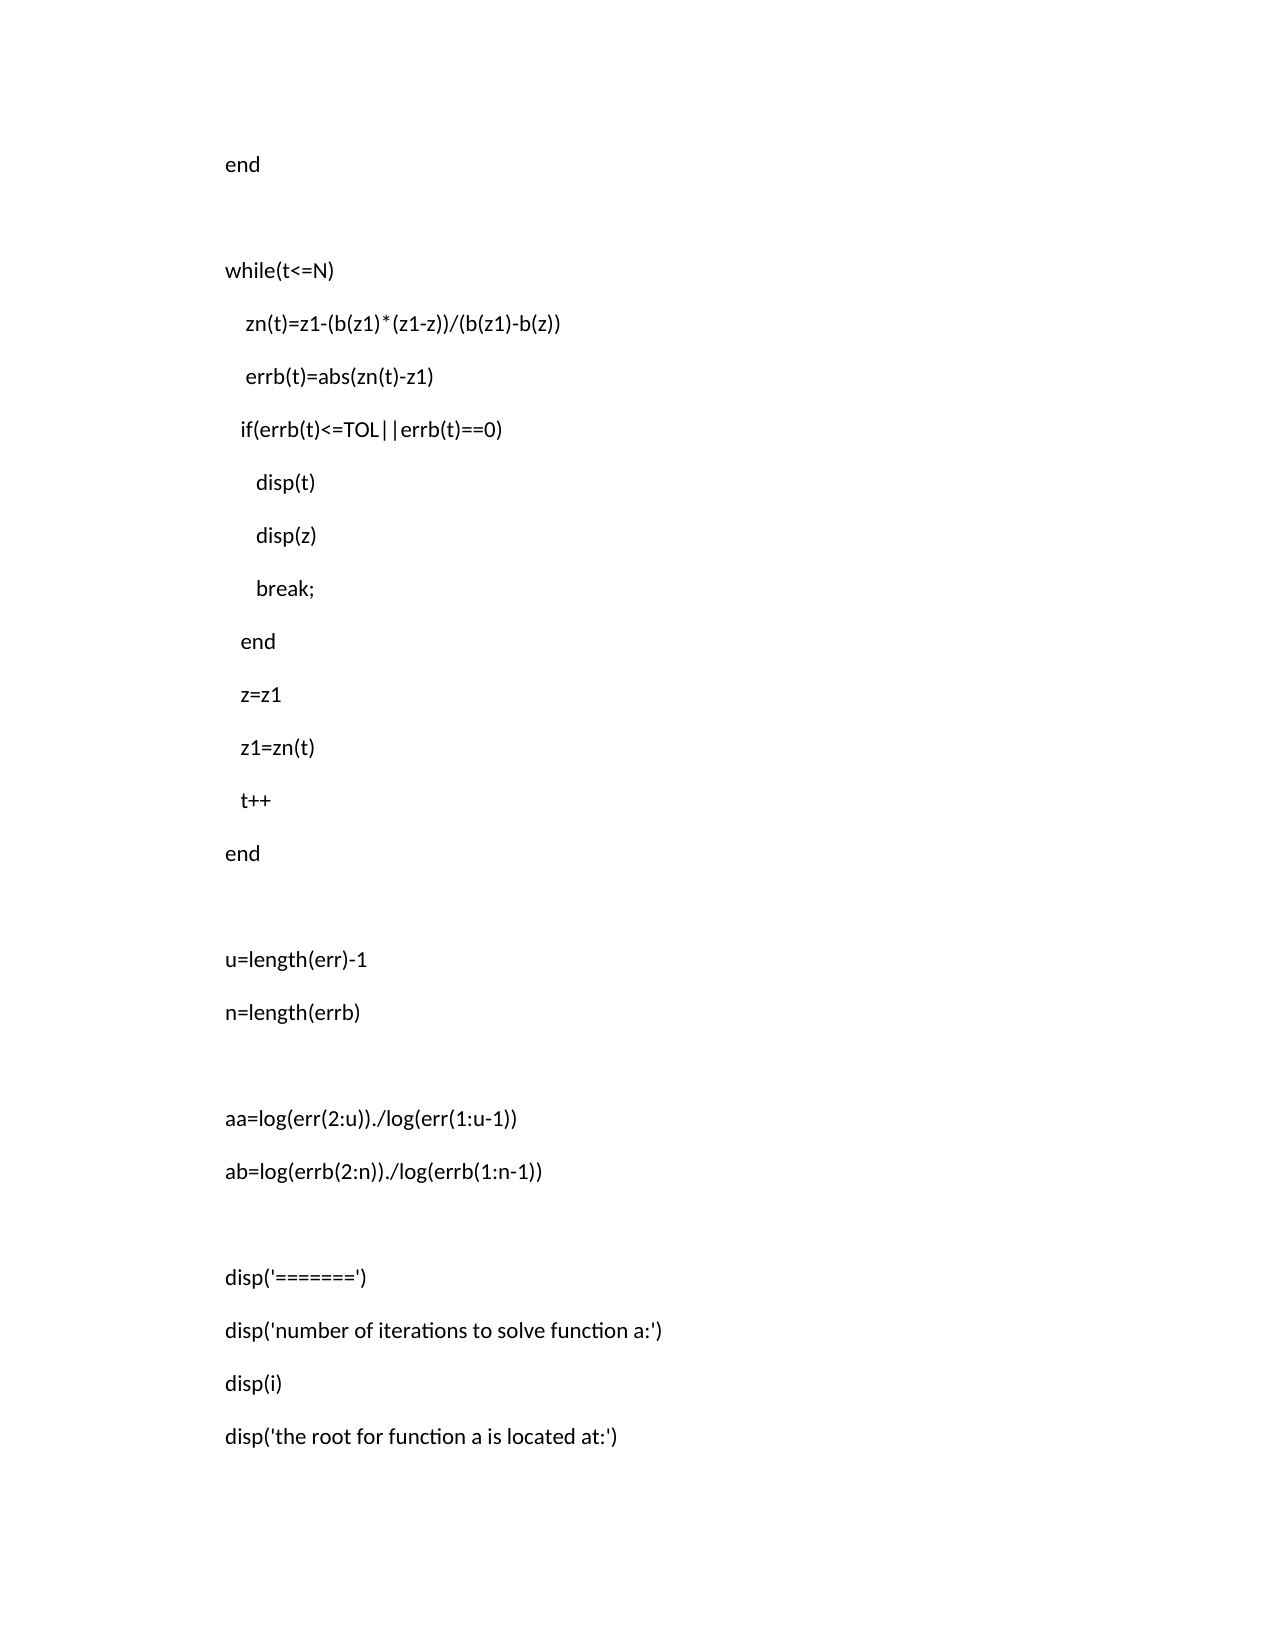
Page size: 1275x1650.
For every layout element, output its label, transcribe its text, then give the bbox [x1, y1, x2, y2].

text disp('=======') [225, 1263, 1125, 1291]
text disp('number of iterations to solve function a:') [225, 1316, 1125, 1344]
text n=length(errb) [225, 998, 1125, 1026]
text ab=log(errb(2:n))./log(errb(1:n-1)) [225, 1157, 1125, 1185]
text while(t<=N) [225, 256, 1125, 284]
text t++ [225, 786, 1125, 814]
text errb(t)=abs(zn(t)-z1) [225, 362, 1125, 390]
text disp(i) [225, 1369, 1125, 1397]
text z1=zn(t) [225, 733, 1125, 761]
text z=z1 [225, 680, 1125, 708]
text disp(z) [225, 521, 1125, 549]
text if(errb(t)<=TOL||errb(t)==0) [225, 415, 1125, 443]
text end [225, 150, 1125, 178]
text break; [225, 574, 1125, 602]
text zn(t)=z1-(b(z1)*(z1-z))/(b(z1)-b(z)) [225, 309, 1125, 337]
text aa=log(err(2:u))./log(err(1:u-1)) [225, 1104, 1125, 1132]
text disp('the root for function a is located at:') [225, 1422, 1125, 1451]
text disp(t) [225, 468, 1125, 496]
text end [225, 627, 1125, 655]
text end [225, 839, 1125, 867]
text u=length(err)-1 [225, 945, 1125, 973]
